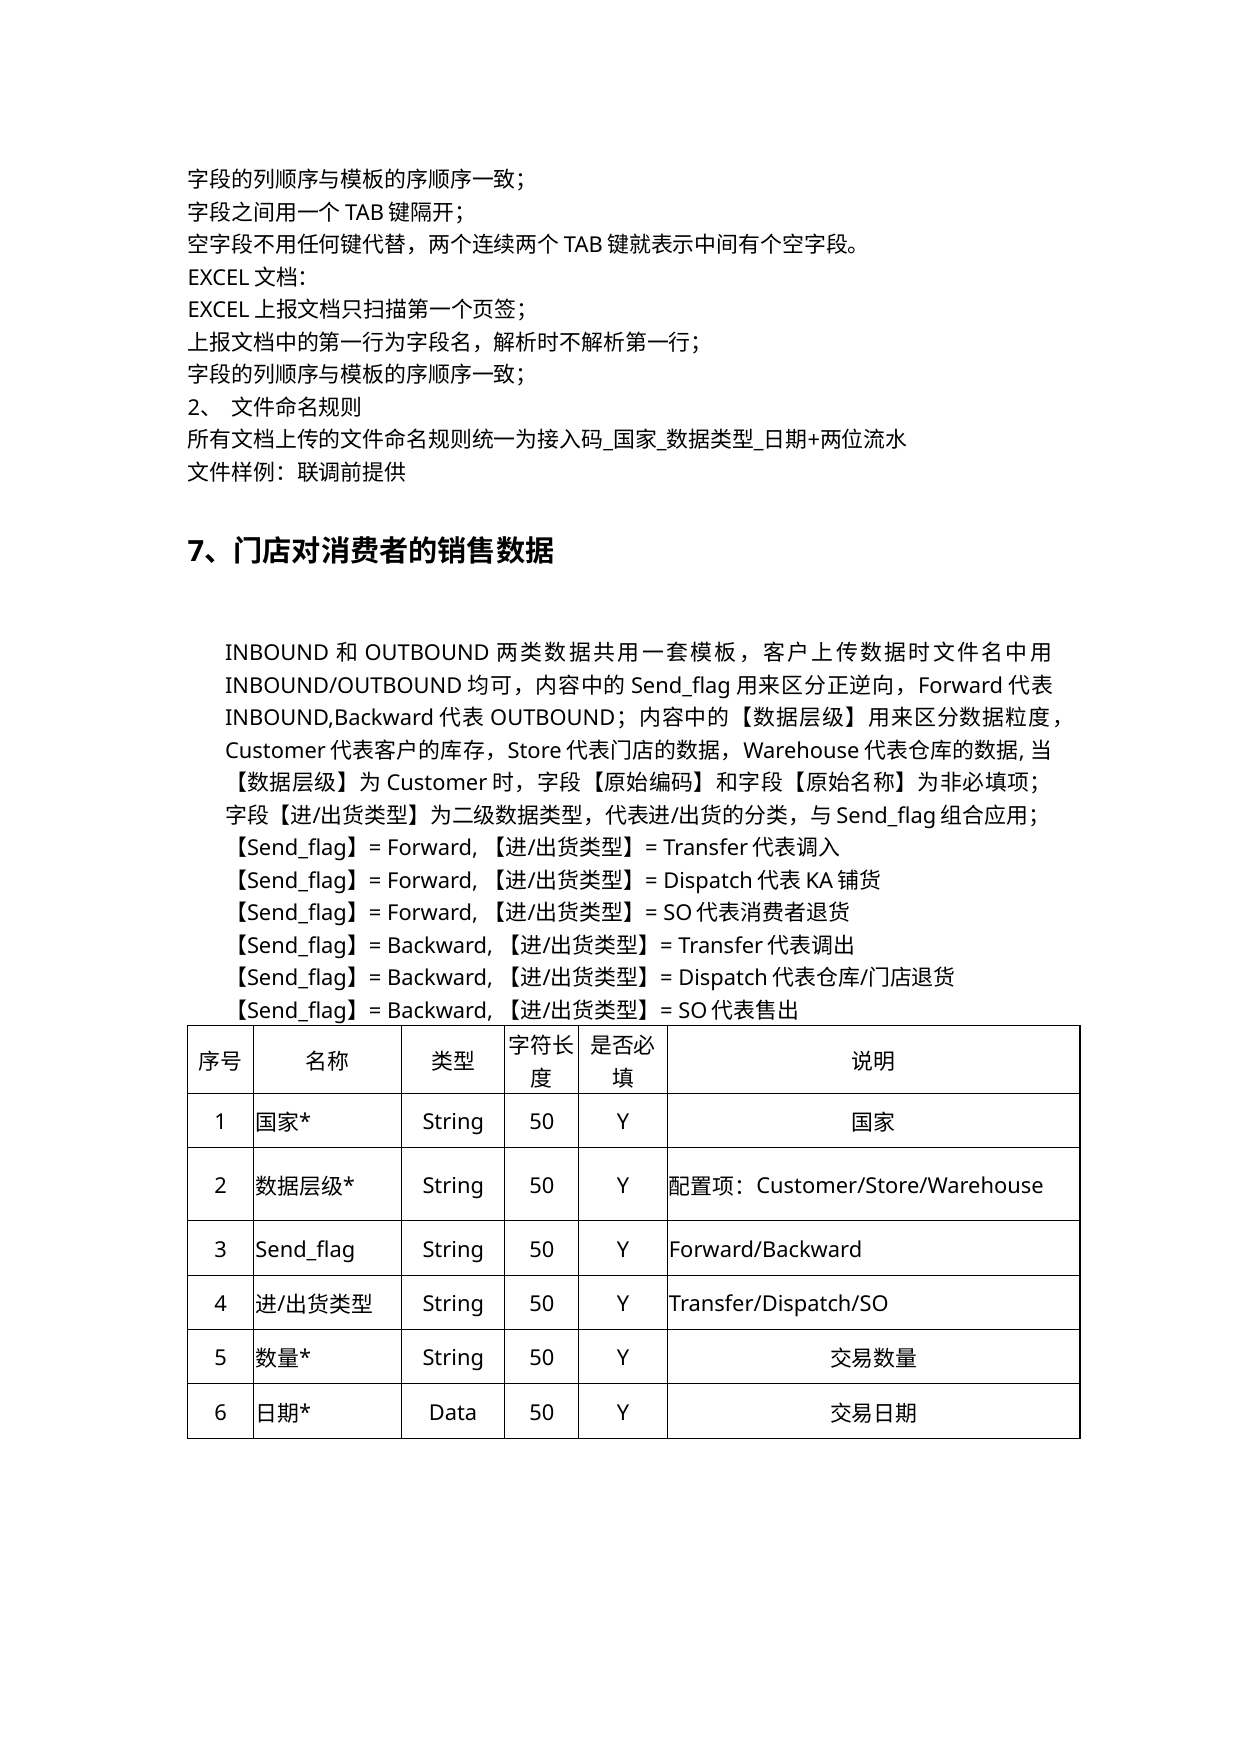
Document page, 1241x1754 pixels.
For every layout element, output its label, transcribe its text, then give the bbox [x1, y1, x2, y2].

text 空字段不用任何键代替，两个连续两个TAB键就表示中间有个空字段。 [187, 227, 1053, 259]
table_cell 日期* [254, 1384, 401, 1437]
table_cell Y [579, 1276, 667, 1329]
table_cell Y [579, 1094, 667, 1147]
text 字段的列顺序与模板的序顺序一致； [187, 162, 1053, 194]
table_cell 50 [505, 1384, 578, 1437]
table_cell 4 [188, 1276, 253, 1329]
table_cell 交易日期 [668, 1384, 1079, 1437]
table_cell 50 [505, 1148, 578, 1220]
table_cell Transfer/Dispatch/SO [668, 1276, 1079, 1329]
text 【Send_flag】= Forward, 【进/出货类型】= Transfer代表调入 [225, 830, 1053, 862]
table_cell 进/出货类型 [254, 1276, 401, 1329]
table_cell 2 [188, 1148, 253, 1220]
list 文件命名规则 [187, 389, 1053, 422]
table_cell Y [579, 1384, 667, 1437]
table_cell 5 [188, 1330, 253, 1383]
text 上报文档中的第一行为字段名，解析时不解析第一行； [187, 324, 1053, 357]
table_header 字符长度 [505, 1026, 578, 1093]
table_cell String [402, 1221, 504, 1274]
text INBOUND和OUTBOUND两类数据共用一套模板，客户上传数据时文件名中用INBOUND/OUTBOUND均可，内容中的Send_flag用来区分正逆向，Forward代表INBOUND,Backward代表OUTBOUND；内容中的【数据层级】用来区分数据粒度，Customer代表客户的库存，Store代表门店的数据，Warehouse代表仓库的数据, 当【数据层级】为Customer时，字段【原始编码】和字段【原始名称】为非必填项；字段【进/出货类型】为二级数据类型，代表进/出货的分类，与Send_flag组合应用； [225, 635, 1053, 830]
text 【Send_flag】= Backward, 【进/出货类型】= Dispatch代表仓库/门店退货 [225, 960, 1053, 992]
text 【Send_flag】= Forward, 【进/出货类型】= Dispatch代表KA铺货 [225, 862, 1053, 895]
table_cell Y [579, 1221, 667, 1274]
table_cell String [402, 1276, 504, 1329]
table_cell 国家 [668, 1094, 1079, 1147]
table_cell String [402, 1330, 504, 1383]
table_cell 国家* [254, 1094, 401, 1147]
table_cell Forward/Backward [668, 1221, 1079, 1274]
table_header 序号 [188, 1026, 253, 1093]
table_cell 50 [505, 1221, 578, 1274]
table_cell 6 [188, 1384, 253, 1437]
table_cell 50 [505, 1330, 578, 1383]
table_cell 50 [505, 1094, 578, 1147]
table_cell 数量* [254, 1330, 401, 1383]
text EXCEL上报文档只扫描第一个页签； [187, 292, 1053, 324]
table_cell Y [579, 1330, 667, 1383]
table_header 名称 [254, 1026, 401, 1093]
text 字段的列顺序与模板的序顺序一致； [187, 357, 1053, 389]
text 文件样例：联调前提供 [187, 454, 1053, 487]
table_header 类型 [402, 1026, 504, 1093]
table_cell Data [402, 1384, 504, 1437]
text EXCEL文档： [187, 259, 1053, 292]
table_cell String [402, 1148, 504, 1220]
table_cell 交易数量 [668, 1330, 1079, 1383]
text 所有文档上传的文件命名规则统一为接入码_国家_数据类型_日期+两位流水 [187, 422, 1053, 454]
text 【Send_flag】= Backward, 【进/出货类型】= SO代表售出 [225, 992, 1053, 1025]
table_cell 数据层级* [254, 1148, 401, 1220]
table_header 说明 [668, 1026, 1079, 1093]
table_header 是否必填 [579, 1026, 667, 1093]
table_cell String [402, 1094, 504, 1147]
table_cell 50 [505, 1276, 578, 1329]
table_cell 3 [188, 1221, 253, 1274]
text 【Send_flag】= Forward, 【进/出货类型】= SO代表消费者退货 [225, 895, 1053, 927]
subtitle 7、门店对消费者的销售数据 [187, 516, 1053, 581]
table_cell 1 [188, 1094, 253, 1147]
table_cell Y [579, 1148, 667, 1220]
table_cell Send_flag [254, 1221, 401, 1274]
text 字段之间用一个TAB键隔开； [187, 194, 1053, 227]
table_cell 配置项：Customer/Store/Warehouse [668, 1148, 1079, 1220]
text 【Send_flag】= Backward, 【进/出货类型】= Transfer代表调出 [225, 927, 1053, 960]
